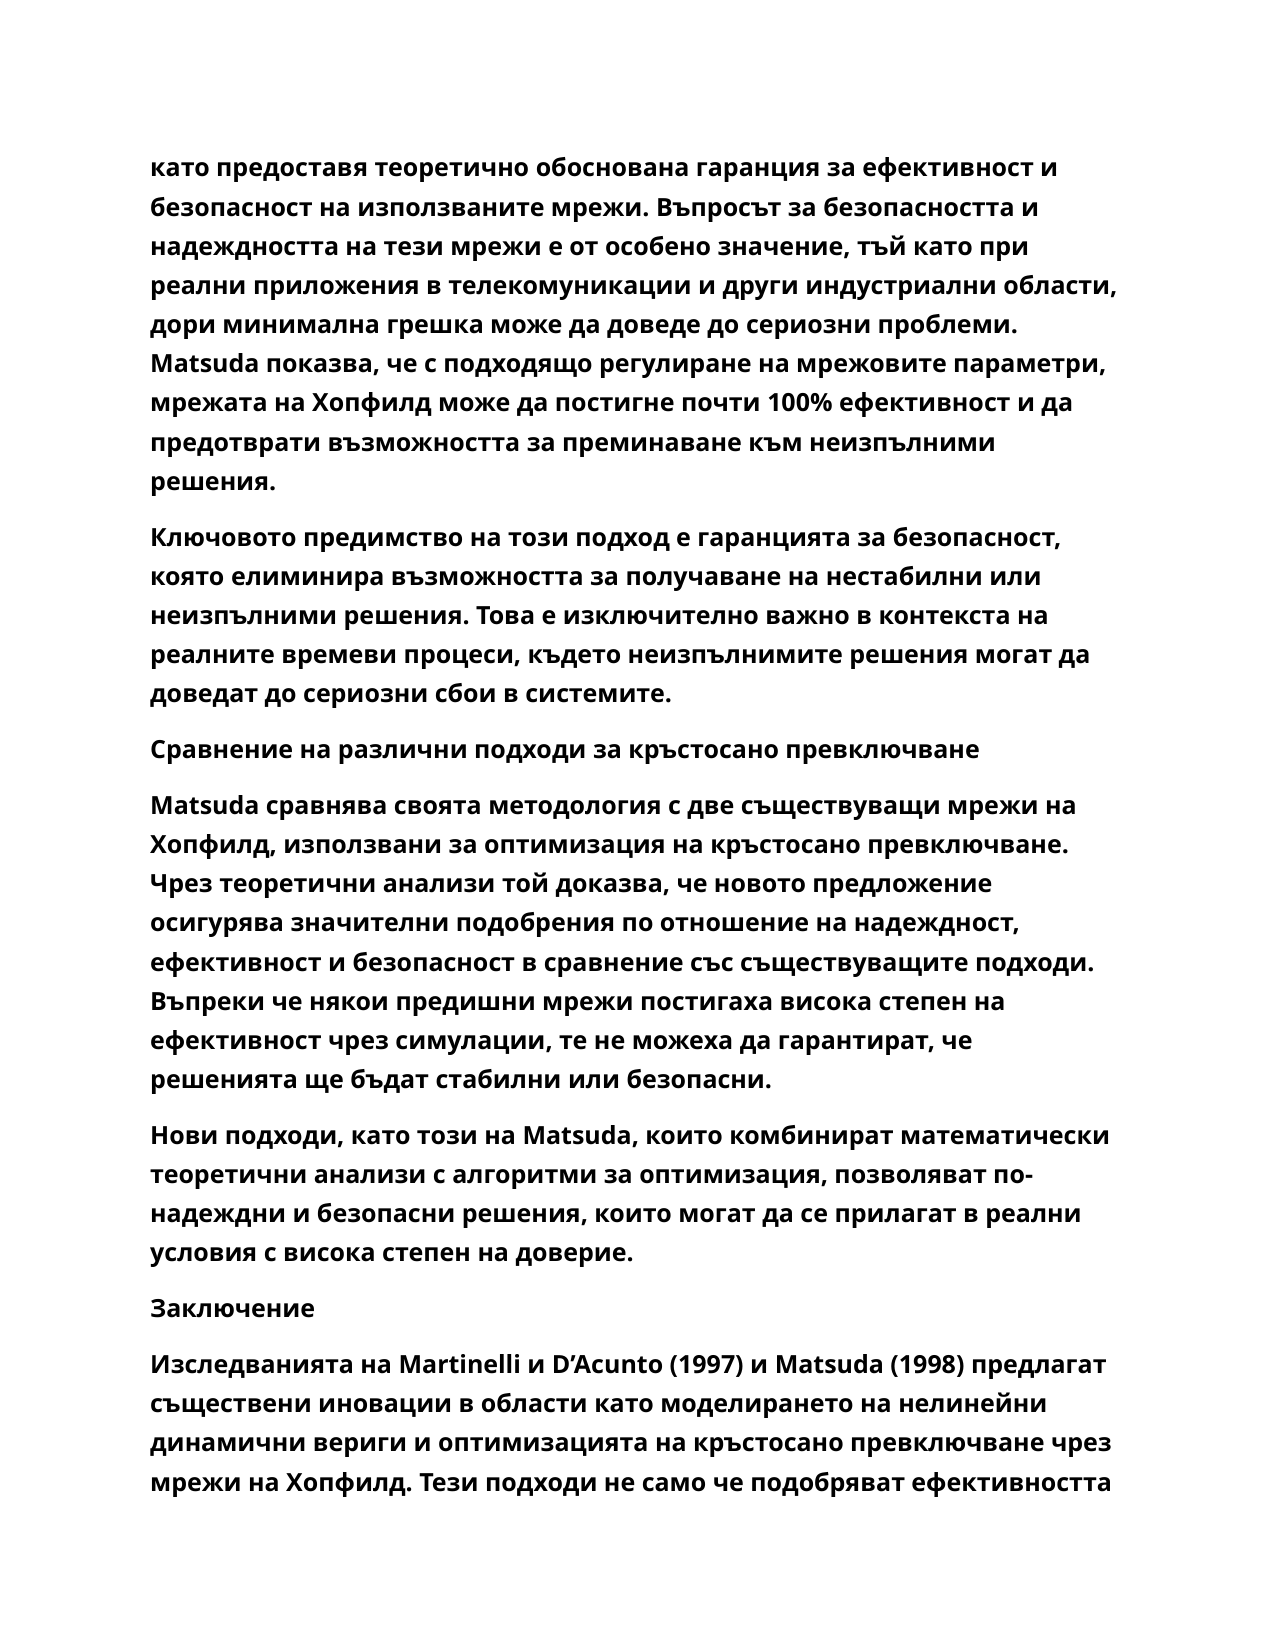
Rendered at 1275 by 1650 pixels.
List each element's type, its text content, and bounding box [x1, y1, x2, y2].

text Заключение [150, 1291, 1125, 1325]
text Matsuda сравнява своята методология с две съществуващи мрежи на Хопфилд, използвани за оптимизация на кръстосано превключване. Чрез теоретични анализи той доказва, че новото предложение осигурява значителни подобрения по отношение на надеждност, ефективност и безопасност в сравнение със съществуващите подходи. Въпреки че някои предишни мрежи постигаха висока степен на ефективност чрез симулации, те не можеха да гарантират, че решенията ще бъдат стабилни или безопасни. [150, 787, 1125, 1096]
text Нови подходи, като този на Matsuda, които комбинират математически теоретични анализи с алгоритми за оптимизация, позволяват по-надеждни и безопасни решения, които могат да се прилагат в реални условия с висока степен на доверие. [150, 1117, 1125, 1269]
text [150, 1347, 1125, 1498]
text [150, 150, 1125, 497]
text Ключовото предимство на този подход е гаранцията за безопасност, която елиминира възможността за получаване на нестабилни или неизпълними решения. Това е изключително важно в контекста на реaлните времеви процеси, където неизпълнимите решения могат да доведат до сериозни сбои в системите. [150, 519, 1125, 710]
text Сравнение на различни подходи за кръстосано превключване [150, 732, 1125, 766]
